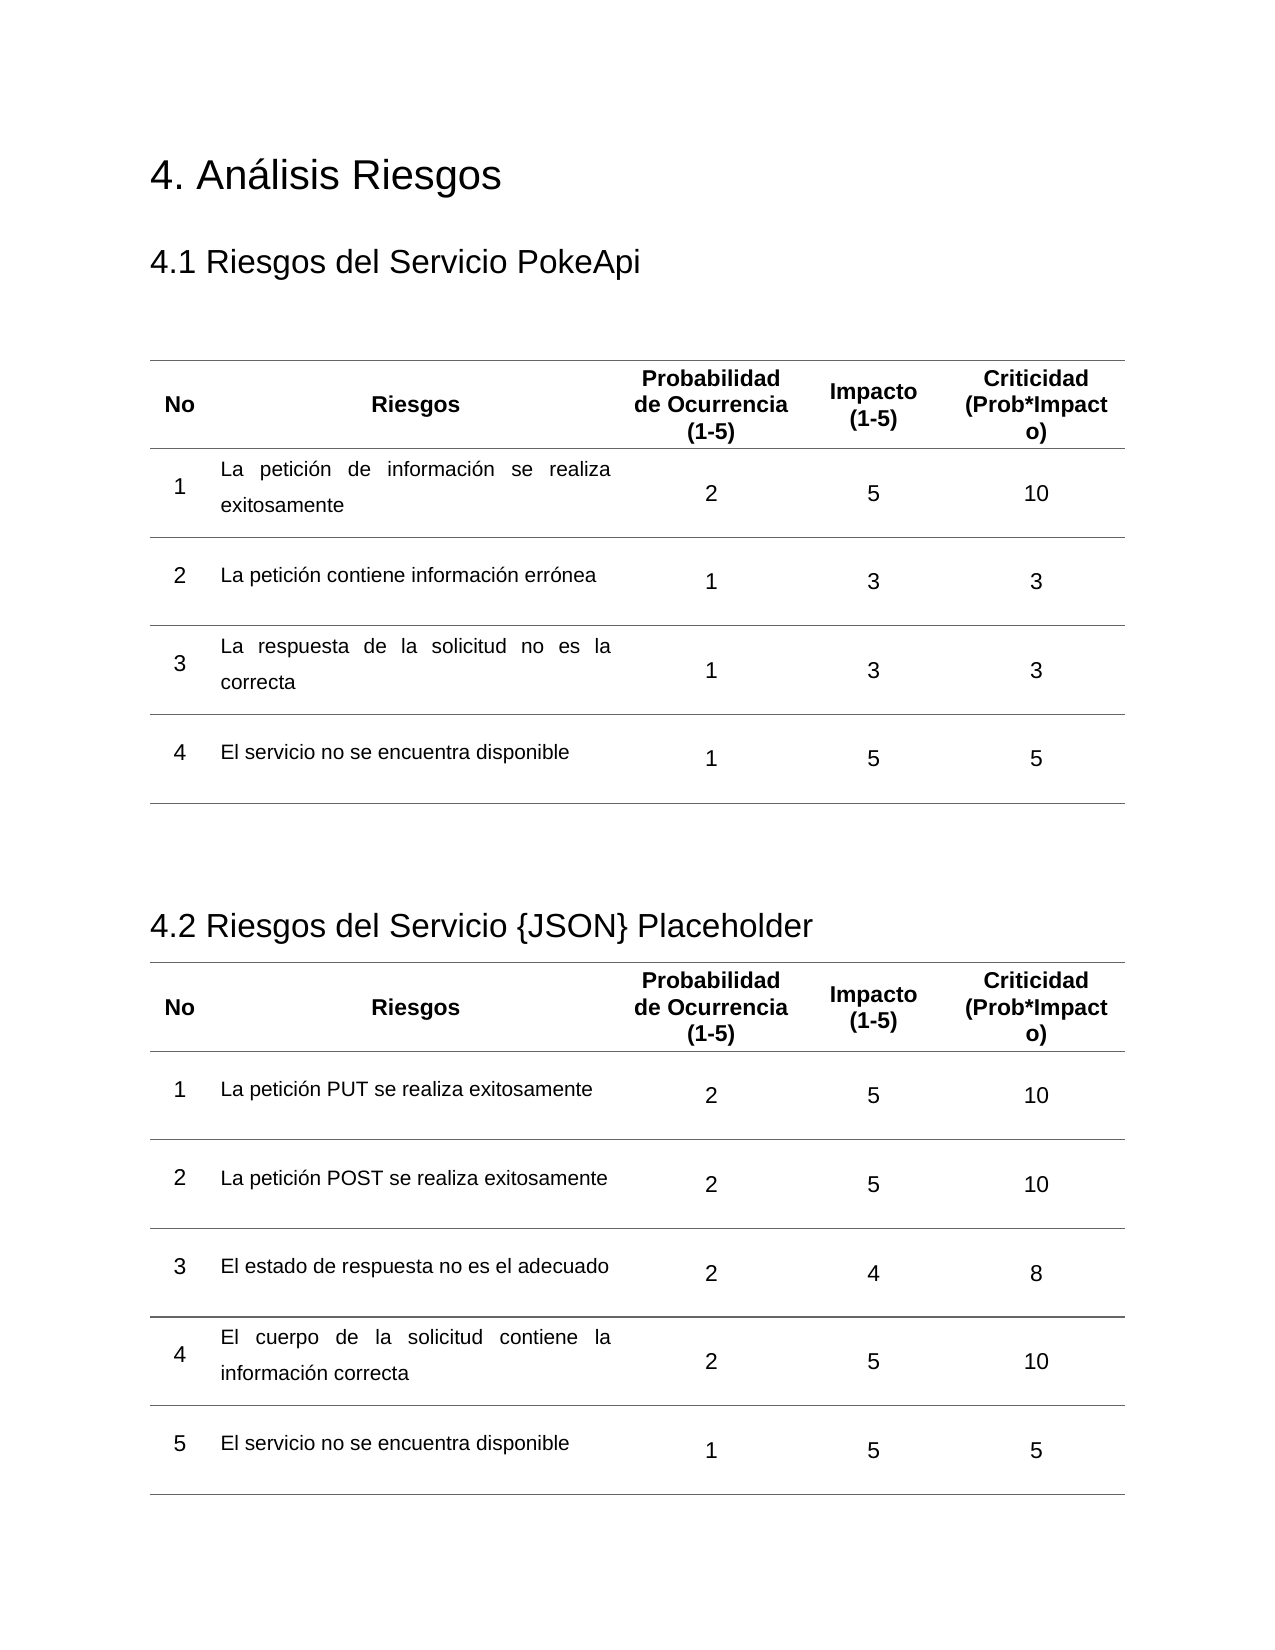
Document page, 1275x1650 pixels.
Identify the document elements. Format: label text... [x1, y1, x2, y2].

table_cell 2 [623, 1318, 799, 1405]
table_cell 5 [800, 1052, 947, 1139]
table_cell 5 [800, 449, 947, 537]
table_header Criticidad (Prob*Impacto) [947, 361, 1125, 448]
table_cell 1 [623, 626, 799, 714]
table_cell 10 [947, 1318, 1125, 1405]
table_cell La petición PUT se realiza exitosamente [209, 1052, 622, 1139]
table_header No [150, 963, 209, 1051]
table_cell 3 [800, 626, 947, 714]
table_cell 3 [150, 1229, 209, 1316]
table_cell El cuerpo de la solicitud contiene la información correcta [209, 1318, 622, 1405]
table_cell 4 [150, 715, 209, 802]
table_header Probabilidad de Ocurrencia (1-5) [623, 361, 799, 448]
table_cell 2 [150, 1140, 209, 1228]
table_cell 1 [623, 1406, 799, 1493]
table_cell La petición de información se realiza exitosamente [209, 449, 622, 537]
table_cell 1 [150, 1052, 209, 1139]
table_cell 3 [800, 538, 947, 625]
table_cell El servicio no se encuentra disponible [209, 715, 622, 802]
table_cell La respuesta de la solicitud no es la correcta [209, 626, 622, 714]
table_cell 5 [800, 1140, 947, 1228]
table_header Riesgos [209, 361, 622, 448]
table_cell 1 [623, 538, 799, 625]
table_cell El estado de respuesta no es el adecuado [209, 1229, 622, 1316]
table_cell 10 [947, 1140, 1125, 1228]
table_cell 1 [623, 715, 799, 802]
subtitle 4.1 Riesgos del Servicio PokeApi [150, 243, 1125, 281]
table_cell 5 [800, 715, 947, 802]
table_cell 2 [623, 1140, 799, 1228]
table_header Riesgos [209, 963, 622, 1051]
table_cell 10 [947, 1052, 1125, 1139]
subtitle 4.2 Riesgos del Servicio {JSON} Placeholder [150, 906, 1125, 944]
table_header Impacto (1-5) [800, 361, 947, 448]
table_cell 5 [800, 1318, 947, 1405]
table_header Probabilidad de Ocurrencia (1-5) [623, 963, 799, 1051]
table_header Impacto (1-5) [800, 963, 947, 1051]
table_cell 4 [150, 1318, 209, 1405]
table_cell El servicio no se encuentra disponible [209, 1406, 622, 1493]
table_cell La petición contiene información errónea [209, 538, 622, 625]
table_cell 2 [623, 1052, 799, 1139]
table_cell 1 [150, 449, 209, 537]
table_cell 2 [623, 1229, 799, 1316]
table_cell 3 [150, 626, 209, 714]
subtitle 4. Análisis Riesgos [150, 150, 1125, 198]
table_cell 3 [947, 538, 1125, 625]
table_header Criticidad (Prob*Impacto) [947, 963, 1125, 1051]
table_cell 3 [947, 626, 1125, 714]
table_cell 5 [947, 715, 1125, 802]
table_cell 2 [623, 449, 799, 537]
table_cell 5 [150, 1406, 209, 1493]
table_cell La petición POST se realiza exitosamente [209, 1140, 622, 1228]
table_cell 5 [947, 1406, 1125, 1493]
table_header No [150, 361, 209, 448]
table_cell 2 [150, 538, 209, 625]
table_cell 4 [800, 1229, 947, 1316]
table_cell 8 [947, 1229, 1125, 1316]
table_cell 5 [800, 1406, 947, 1493]
table_cell 10 [947, 449, 1125, 537]
